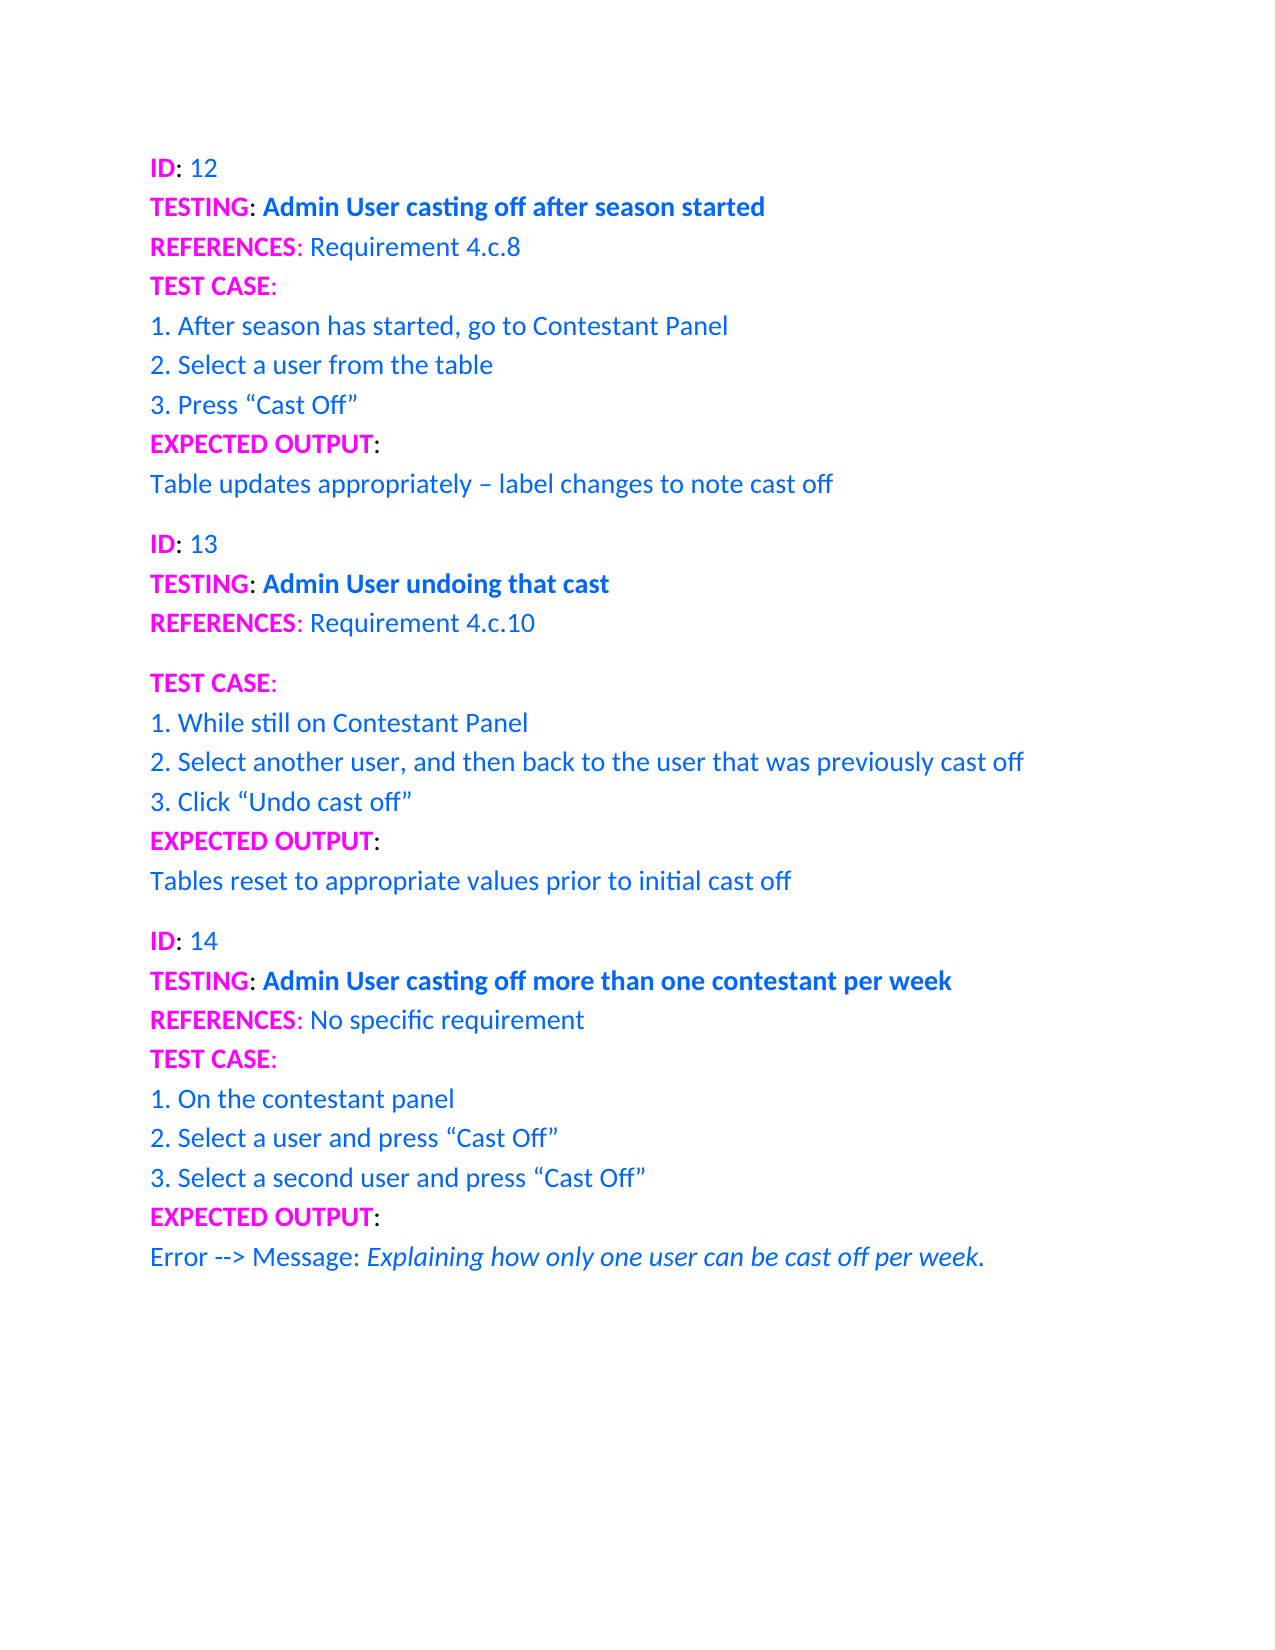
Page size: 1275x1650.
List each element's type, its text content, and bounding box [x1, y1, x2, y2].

text ID: 14 TESTING: Admin User casting off more than one contestant per week REFERENCES: No specific requirement TEST CASE: 1. On the contestant panel 2. Select a user and press “Cast Off” 3. Select a second user and press “Cast Off” EXPECTED OUTPUT: Error --> Message: Explaining how only one user can be cast off per week. [150, 923, 1125, 1273]
text ID: 13 TESTING: Admin User undoing that cast REFERENCES: Requirement 4.c.10 [150, 526, 1125, 639]
text TEST CASE: 1. While still on Contestant Panel 2. Select another user, and then back to the user that was previously cast off 3. Click “Undo cast off” EXPECTED OUTPUT: Tables reset to appropriate values prior to initial cast off [150, 665, 1125, 897]
text ID: 12 TESTING: Admin User casting off after season started REFERENCES: Requirement 4.c.8 TEST CASE: 1. After season has started, go to Contestant Panel 2. Select a user from the table 3. Press “Cast Off” EXPECTED OUTPUT: Table updates appropriately – label changes to note cast off [150, 150, 1125, 500]
